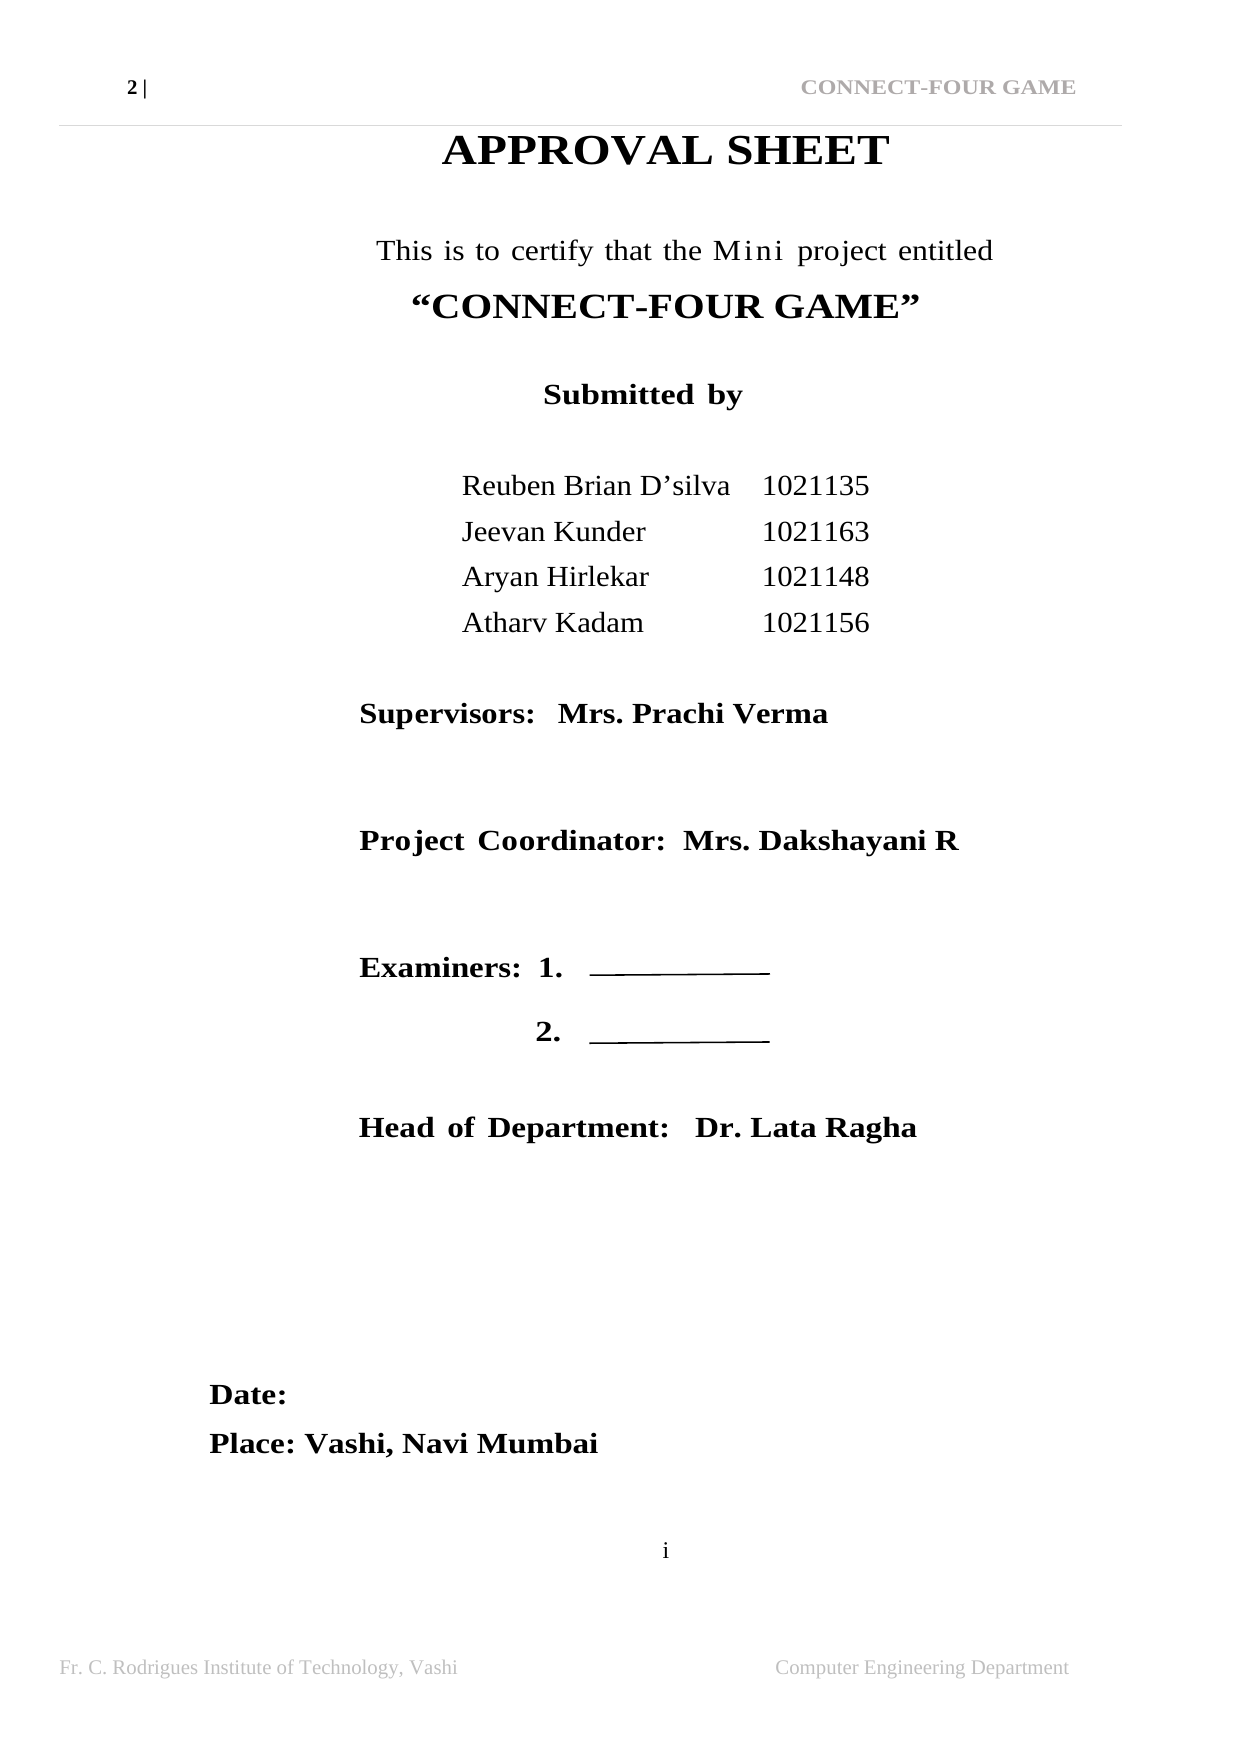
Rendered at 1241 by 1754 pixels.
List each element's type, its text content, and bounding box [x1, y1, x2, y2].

text Date: [209, 1378, 1122, 1411]
text This is to certify that the Mini project entitled [209, 234, 1122, 267]
text Supervisors: Mrs. Prachi Verma [359, 697, 1122, 730]
text Place: Vashi, Navi Mumbai [209, 1428, 1122, 1460]
text “CONNECT-FOUR GAME” [209, 287, 1122, 326]
text i [209, 1532, 1122, 1565]
text Submitted by [509, 378, 1122, 411]
text Aryan Hirlekar 1021148 [209, 561, 1122, 593]
text Examiners: 1. [359, 951, 1122, 984]
text Project Coordinator: Mrs. Dakshayani R [359, 824, 1122, 857]
text Jeevan Kunder 1021163 [209, 515, 1122, 548]
text Atharv Kadam 1021156 [209, 606, 1122, 639]
text Reuben Brian D’silva 1021135 [209, 469, 1122, 502]
text 2. [509, 1015, 1122, 1048]
text Head of Department: Dr. Lata Ragha [209, 1111, 1122, 1144]
text APPROVAL SHEET [209, 126, 1122, 174]
